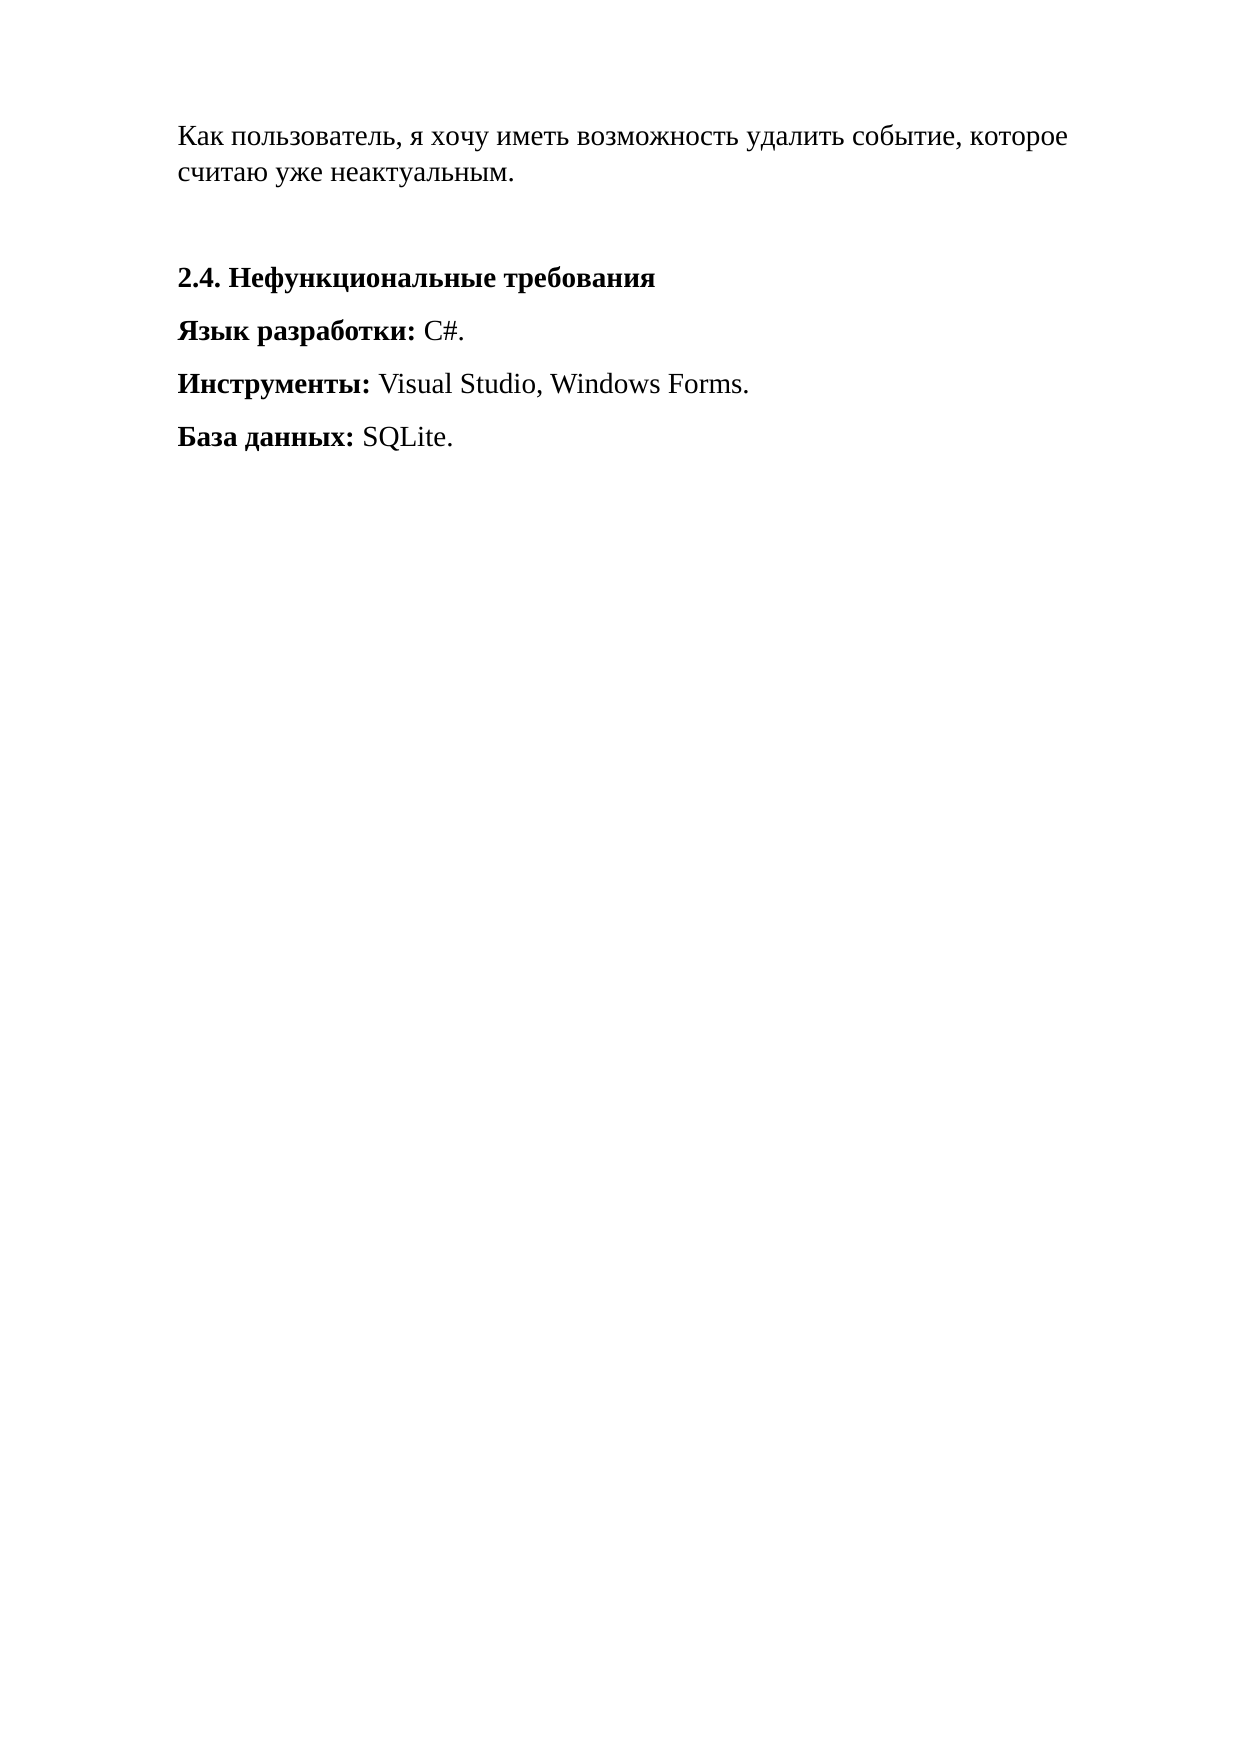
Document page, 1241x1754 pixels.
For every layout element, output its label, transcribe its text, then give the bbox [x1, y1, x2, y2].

text База данных: SQLite. [177, 419, 1152, 452]
text Инструменты: Visual Studio, Windows Forms. [177, 366, 1152, 399]
text 2.4. Нефункциональные требования [177, 260, 1152, 293]
text Как пользователь, я хочу иметь возможность удалить событие, которое считаю уже неактуальным. [177, 118, 1152, 188]
text Язык разработки: C#. [177, 313, 1152, 346]
